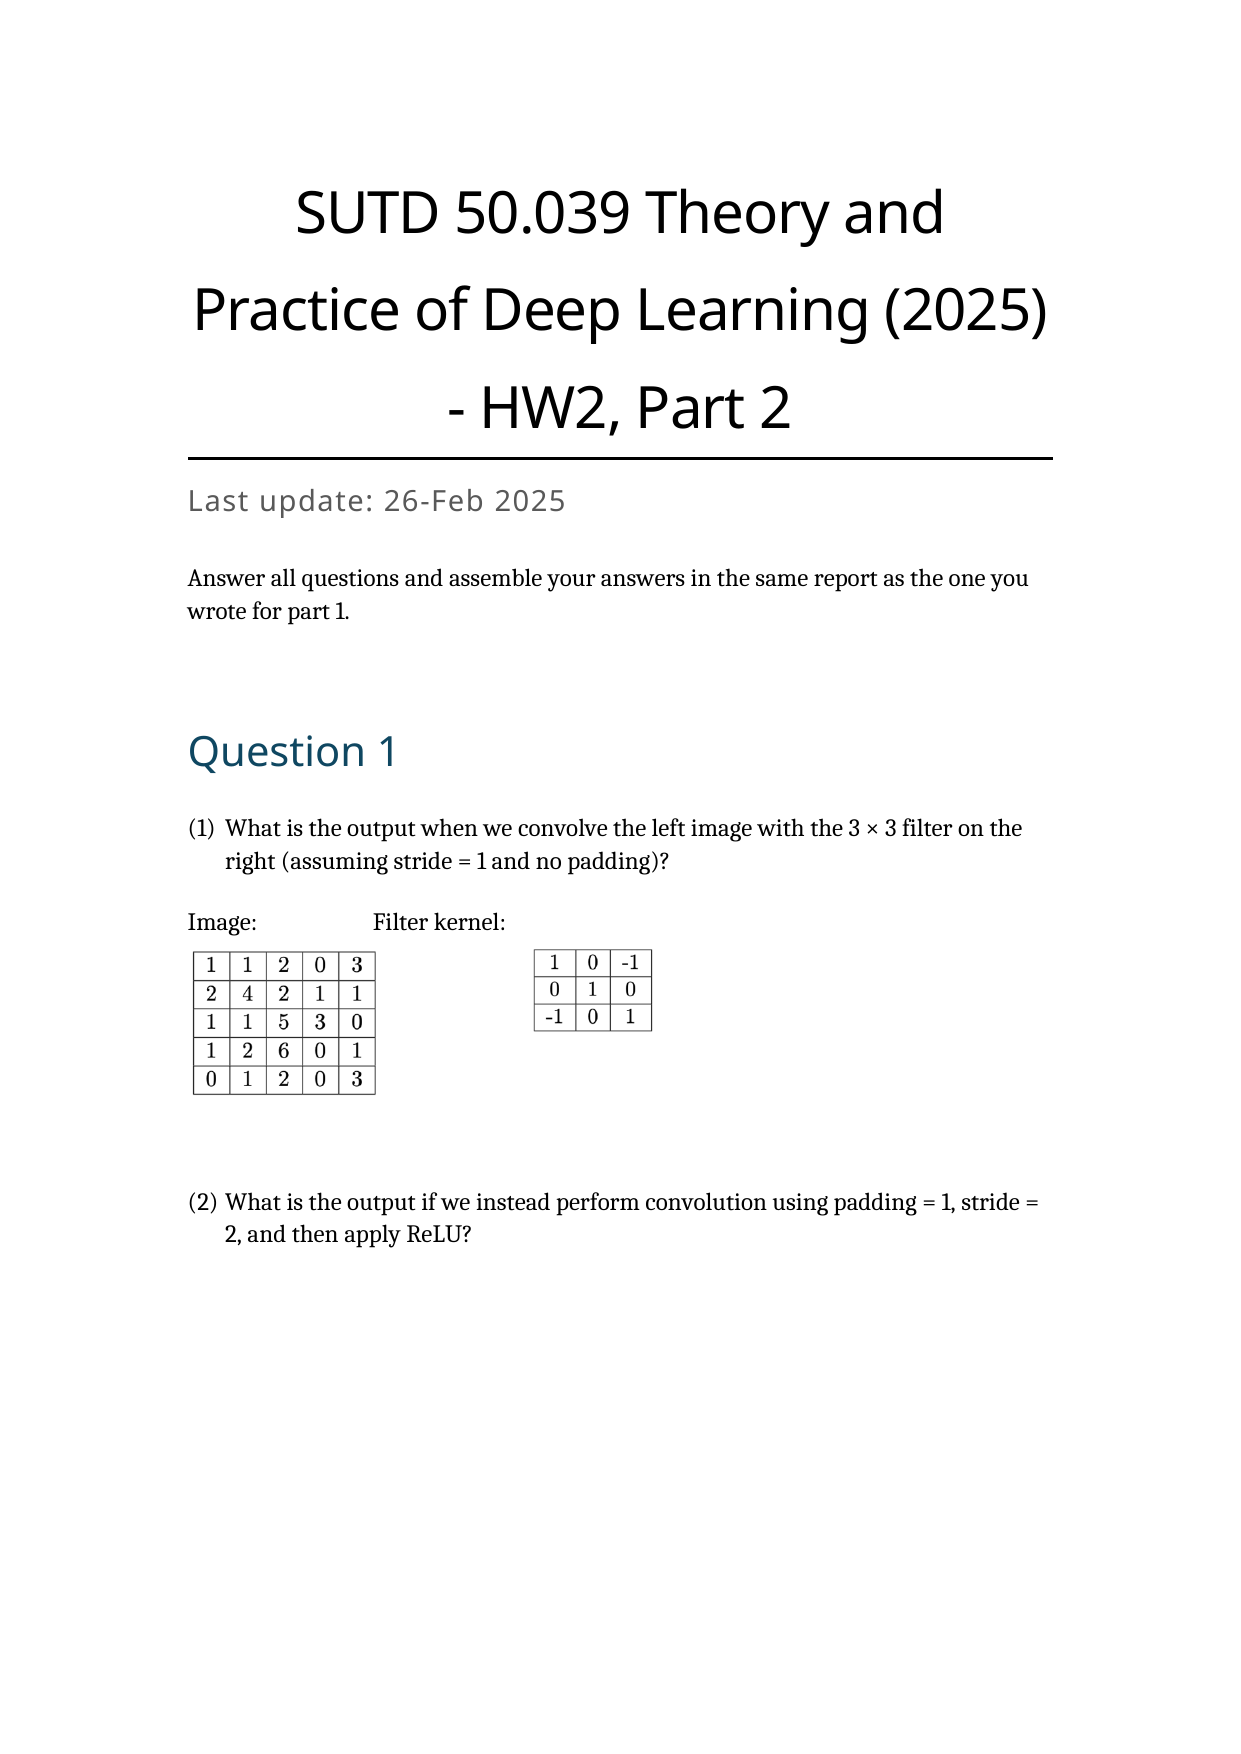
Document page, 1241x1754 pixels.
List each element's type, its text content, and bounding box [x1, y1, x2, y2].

picture [184, 941, 379, 1100]
subtitle Question 1 [187, 718, 1053, 783]
title SUTD 50.039 Theory and Practice of Deep Learning (2025) - HW2, Part 2 [187, 162, 1053, 460]
list What is the output if we instead perform convolution using padding = 1, stride = 2, and then apply ReLU? [187, 1186, 1053, 1251]
text Answer all questions and assemble your answers in the same report as the one you wrote for part 1. [187, 562, 1053, 627]
picture [526, 945, 655, 1035]
list What is the output when we convolve the left image with the 3 × 3 filter on the right (assuming stride = 1 and no padding)? [187, 812, 1053, 877]
text Image: Filter kernel: [187, 906, 1053, 939]
subtitle Last update: 26-Feb 2025 [187, 468, 1053, 533]
